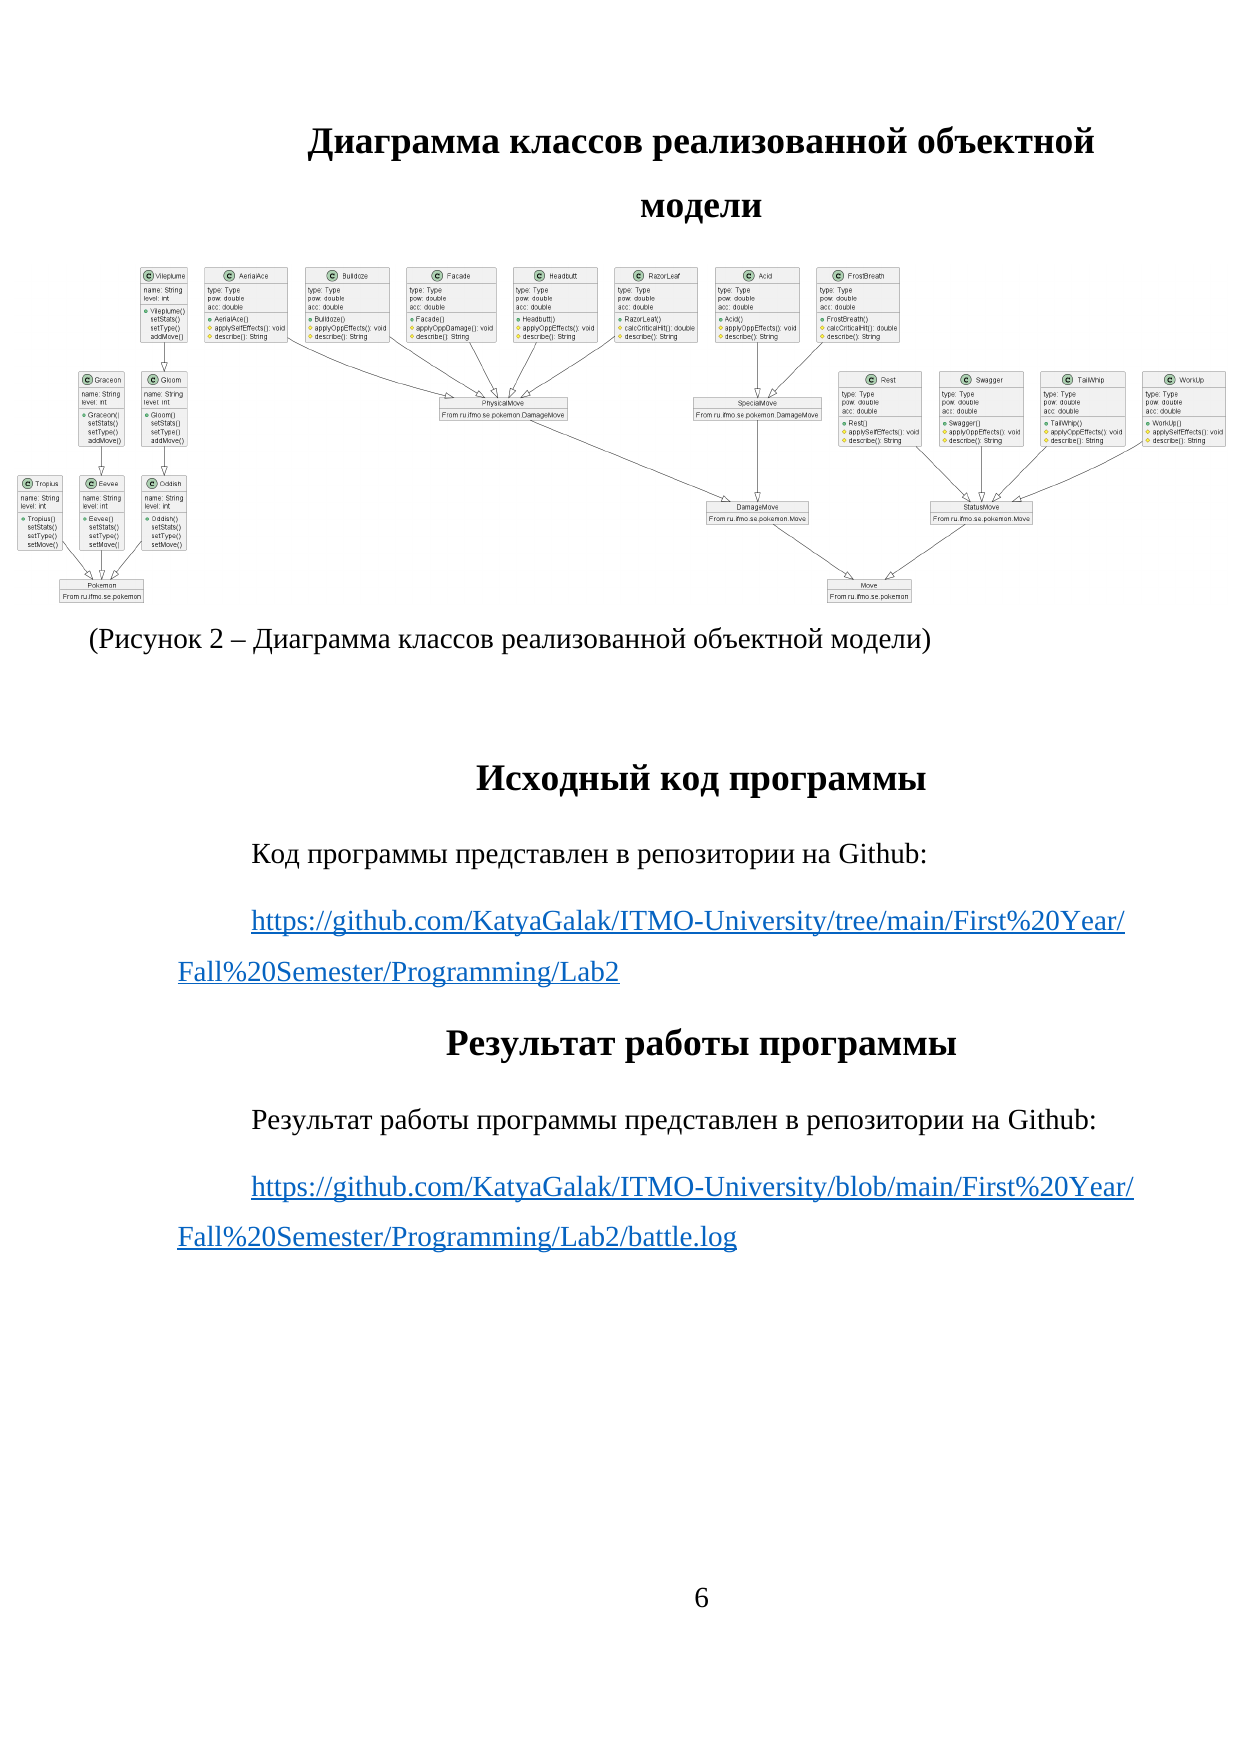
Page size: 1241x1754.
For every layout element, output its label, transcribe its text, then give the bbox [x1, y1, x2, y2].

text https://github.com/KatyaGalak/ITMO-University/blob/main/First%20Year/Fall%20Semester/Programming/Lab2/battle.log [177, 1169, 1152, 1253]
picture [14, 264, 1228, 605]
subtitle Исходный код программы [177, 755, 1152, 798]
subtitle Диаграмма классов реализованной объектной модели [251, 118, 1152, 226]
text (Рисунок 2 – Диаграмма классов реализованной объектной модели) [15, 605, 1152, 654]
subtitle Результат работы программы [177, 1021, 1152, 1064]
text https://github.com/KatyaGalak/ITMO-University/tree/main/First%20Year/Fall%20Semester/Programming/Lab2 [177, 903, 1152, 987]
text Результат работы программы представлен в репозитории на Github: [177, 1102, 1152, 1136]
text Код программы представлен в репозитории на Github: [177, 836, 1152, 870]
